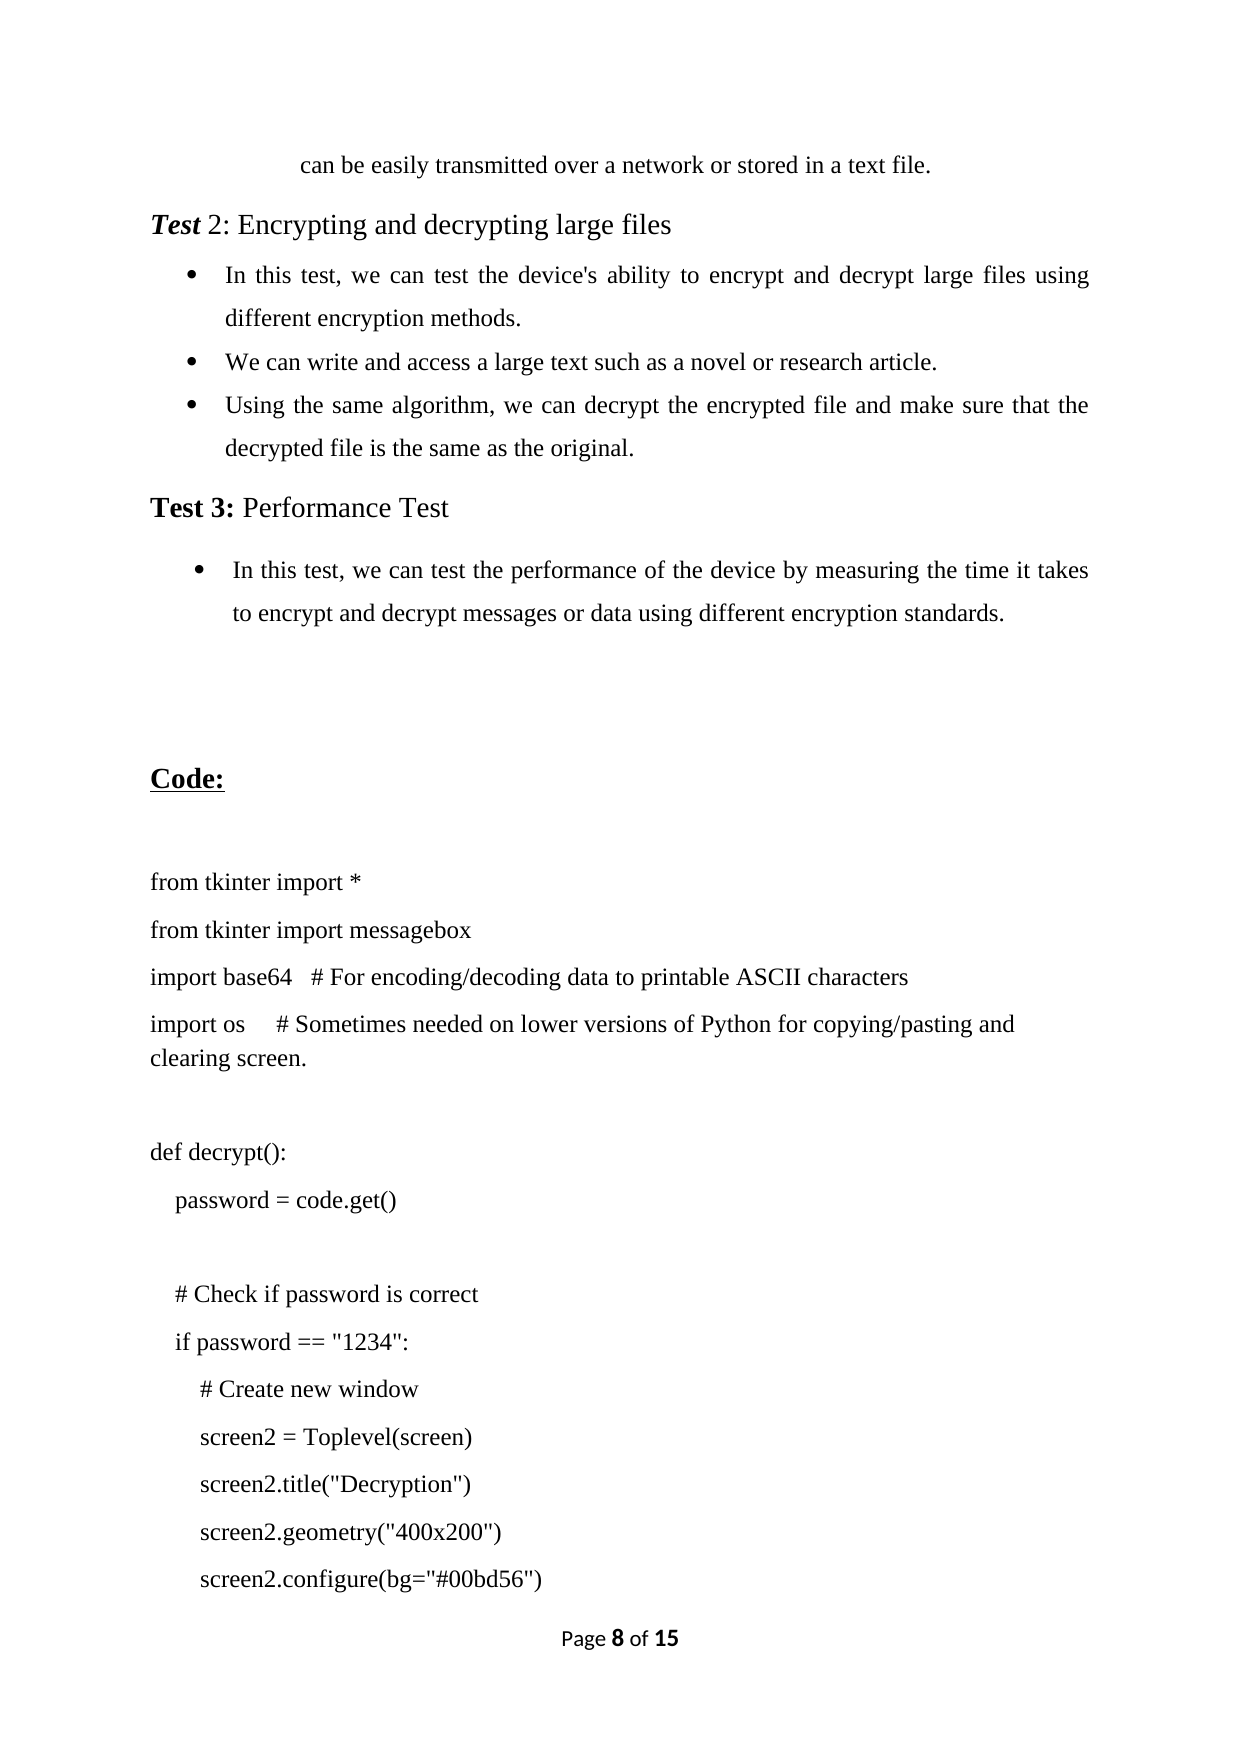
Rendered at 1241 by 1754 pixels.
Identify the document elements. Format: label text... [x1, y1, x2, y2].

text # Create new window [150, 1374, 1090, 1403]
text Test 3: Performance Test [150, 490, 1090, 524]
text # Check if password is correct [150, 1279, 1090, 1308]
text def decrypt(): [150, 1137, 1090, 1166]
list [262, 150, 1090, 179]
text import os # Sometimes needed on lower versions of Python for copying/pasting and clearing screen. [150, 1009, 1090, 1071]
text Test 2: Encrypting and decrypting large files [150, 207, 1090, 241]
text password = code.get() [150, 1185, 1090, 1213]
text screen2 = Toplevel(screen) [150, 1422, 1090, 1451]
text from tkinter import messagebox [150, 915, 1090, 943]
text Code: [150, 762, 1090, 795]
text import base64 # For encoding/decoding data to printable ASCII characters [150, 962, 1090, 991]
text from tkinter import * [150, 867, 1090, 896]
text screen2.configure(bg="#00bd56") [150, 1564, 1090, 1593]
list Using the same algorithm, we can decrypt the encrypted file and make sure that the decrypted file is the same as the original. [187, 390, 1090, 462]
text screen2.geometry("400x200") [150, 1517, 1090, 1545]
text screen2.title("Decryption") [150, 1469, 1090, 1498]
list In this test, we can test the performance of the device by measuring the time it takes to encrypt and decrypt messages or data using different encryption standards. [195, 555, 1090, 627]
list In this test, we can test the device's ability to encrypt and decrypt large files using different encryption methods. [187, 260, 1090, 332]
text if password == "1234": [150, 1327, 1090, 1356]
list We can write and access a large text such as a novel or research article. [187, 347, 1090, 375]
